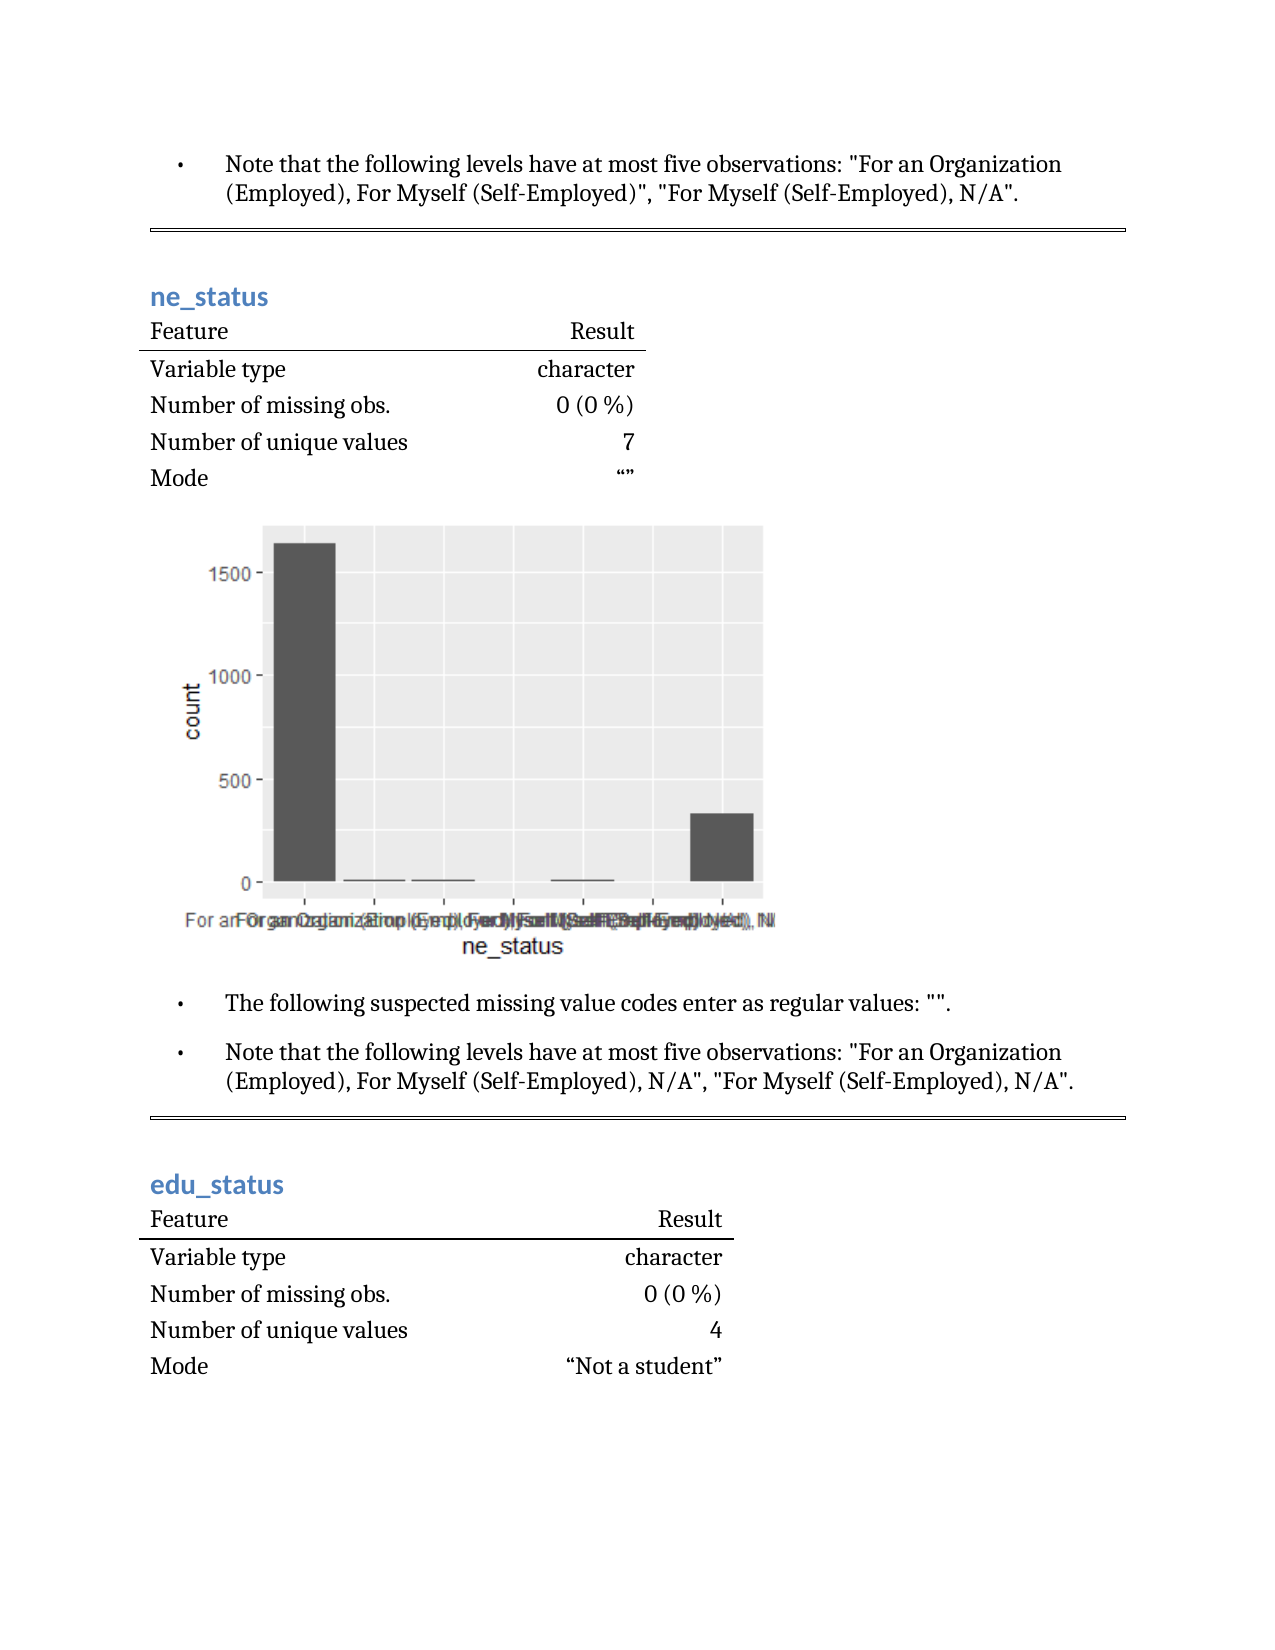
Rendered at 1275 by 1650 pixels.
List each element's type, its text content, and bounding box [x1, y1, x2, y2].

table_cell Mode [139, 460, 486, 496]
table_cell Number of unique values [139, 1312, 490, 1348]
table_cell Number of unique values [139, 424, 486, 460]
table_cell 4 [490, 1312, 733, 1348]
table_cell 0 (0 %) [486, 388, 646, 424]
subtitle edu_status [150, 1166, 1125, 1202]
table_cell Number of missing obs. [139, 1276, 490, 1312]
table_cell 0 (0 %) [490, 1276, 733, 1312]
table_cell Mode [139, 1348, 490, 1384]
table_cell Variable type [139, 351, 486, 388]
picture [168, 515, 776, 970]
table_header Result [486, 314, 646, 350]
subtitle ne_status [150, 278, 1125, 313]
table_cell “” [486, 460, 646, 496]
table_cell character [486, 351, 646, 388]
list Note that the following levels have at most five observations: "For an Organization (Employed), For Myself (Self-Employed), N/A", "For Myself (Self-Employed), N/A". [175, 1038, 1125, 1096]
list The following suspected missing value codes enter as regular values: "". [175, 988, 1125, 1017]
table_cell Number of missing obs. [139, 388, 486, 424]
table_header Feature [139, 1202, 490, 1238]
table_cell 7 [486, 424, 646, 460]
table_cell Variable type [139, 1240, 490, 1276]
table_cell character [490, 1240, 733, 1276]
list Note that the following levels have at most five observations: "For an Organization (Employed), For Myself (Self-Employed)", "For Myself (Self-Employed), N/A". [175, 150, 1125, 207]
table_header Feature [139, 314, 486, 350]
table_cell “Not a student” [490, 1348, 733, 1384]
table_header Result [490, 1202, 733, 1238]
